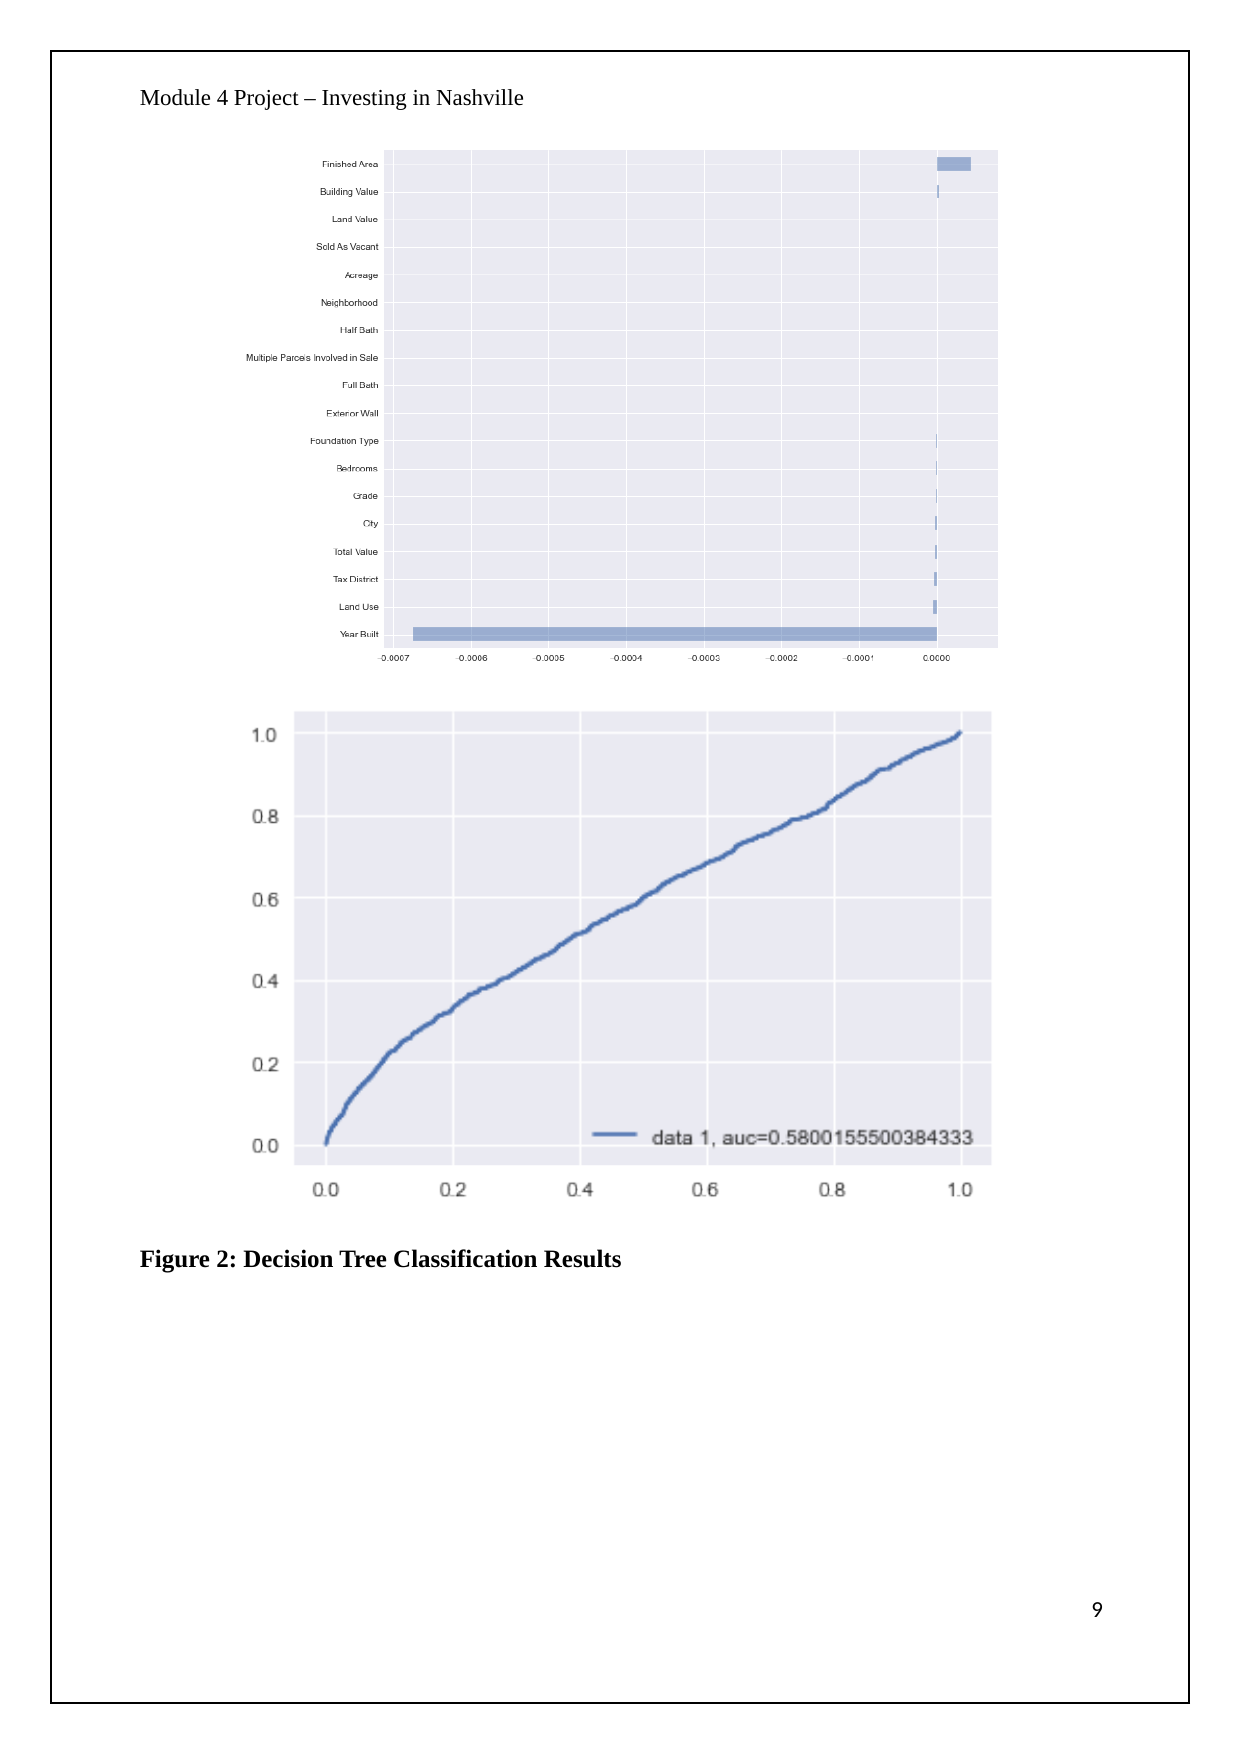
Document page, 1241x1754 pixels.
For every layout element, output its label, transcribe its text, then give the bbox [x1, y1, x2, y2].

title Figure 2: Decision Tree Classification Results [139, 1244, 1103, 1273]
picture [239, 143, 1004, 669]
picture [236, 699, 1007, 1214]
